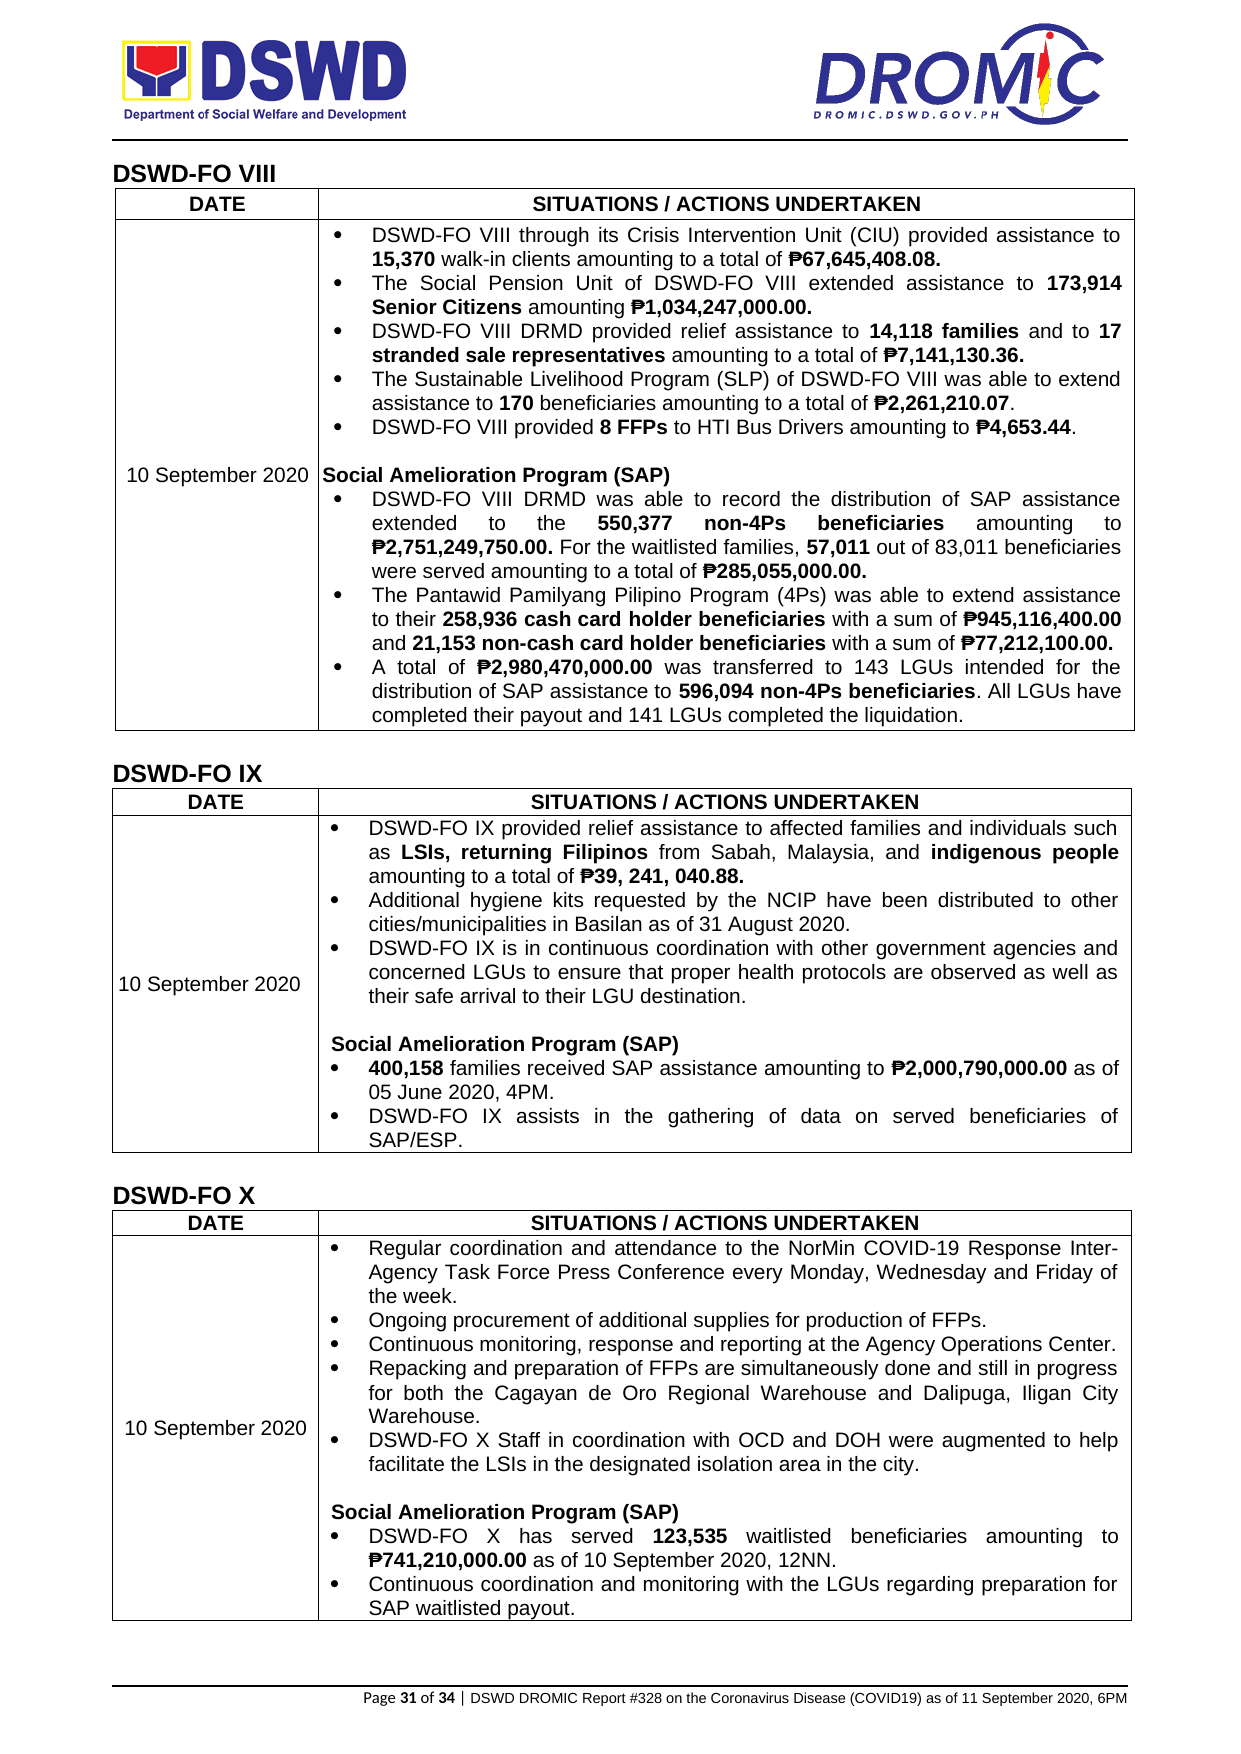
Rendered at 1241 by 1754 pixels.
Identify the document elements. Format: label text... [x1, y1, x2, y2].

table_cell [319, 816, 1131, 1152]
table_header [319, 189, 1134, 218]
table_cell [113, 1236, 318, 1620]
picture [781, 23, 1133, 125]
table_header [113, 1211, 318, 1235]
text DSWD-FO X [112, 1181, 1128, 1210]
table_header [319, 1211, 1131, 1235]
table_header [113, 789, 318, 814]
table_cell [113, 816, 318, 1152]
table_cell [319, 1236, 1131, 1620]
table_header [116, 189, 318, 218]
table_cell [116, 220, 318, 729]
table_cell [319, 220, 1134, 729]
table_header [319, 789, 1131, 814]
text DSWD-FO IX [112, 759, 1128, 788]
text DSWD-FO VIII [112, 159, 1128, 187]
picture [112, 37, 416, 125]
